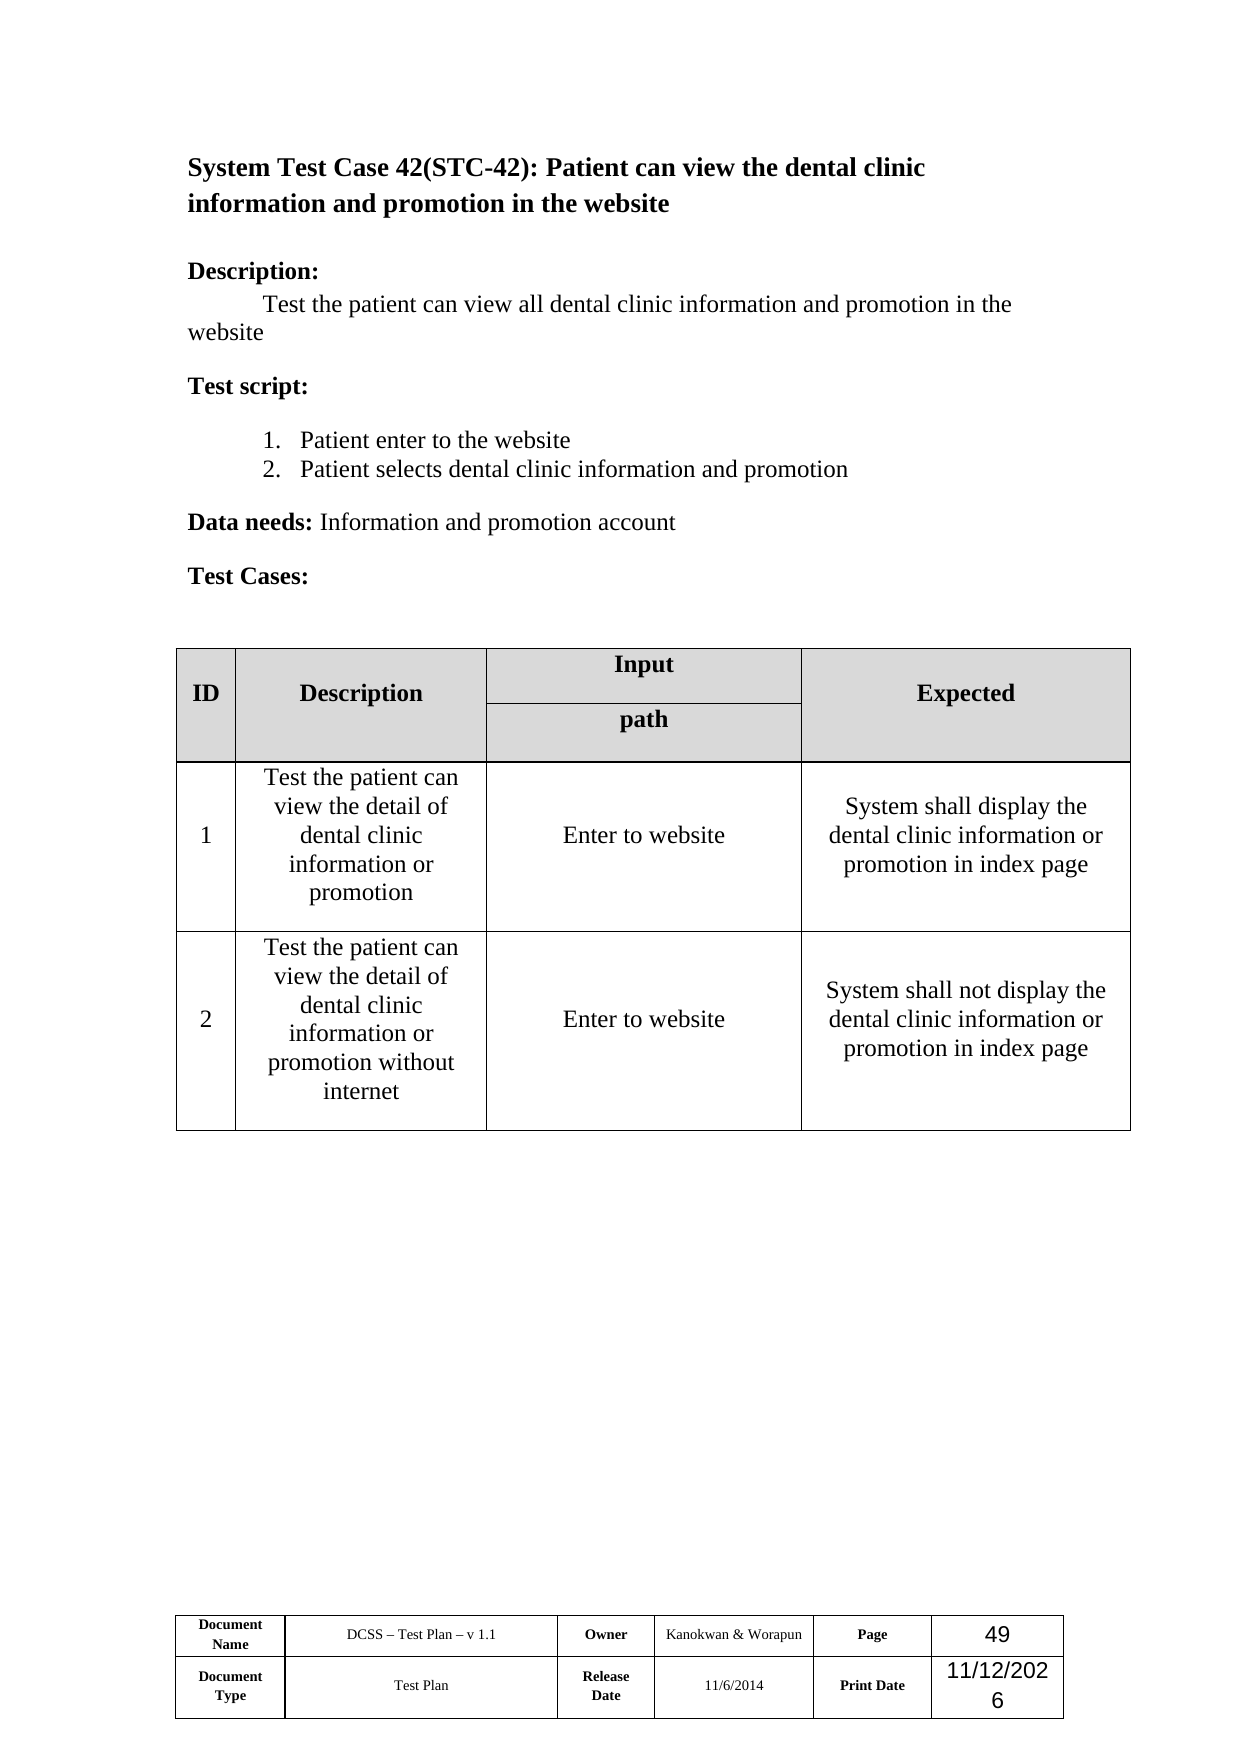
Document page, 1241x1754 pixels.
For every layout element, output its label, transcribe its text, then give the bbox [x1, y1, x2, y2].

text Test Cases: [187, 561, 1053, 590]
table_cell 1 [177, 763, 235, 931]
table_cell 2 [177, 932, 235, 1130]
table_header ID [177, 649, 235, 761]
table_cell Test the patient can view the detail of dental clinic information or promotion [236, 763, 486, 931]
subtitle System Test Case 42(STC-42): Patient can view the dental clinic information and promotion in the website [187, 151, 1053, 218]
table_header Expected [802, 649, 1130, 761]
table_cell Enter to website [487, 932, 801, 1130]
text Description: [187, 256, 1053, 284]
table_cell Enter to website [487, 763, 801, 931]
list Patient enter to the website [262, 425, 1053, 454]
table_cell System shall display the dental clinic information or promotion in index page [802, 763, 1130, 931]
text Data needs: Information and promotion account [187, 507, 1053, 536]
text Test script: [187, 371, 1053, 400]
table_header Description [236, 649, 486, 761]
table_cell Test the patient can view the detail of dental clinic information or promotion without internet [236, 932, 486, 1130]
table_cell path [487, 704, 801, 761]
list Patient selects dental clinic information and promotion [262, 454, 1053, 482]
table_cell System shall not display the dental clinic information or promotion in index page [802, 932, 1130, 1130]
text Test the patient can view all dental clinic information and promotion in the website [187, 289, 1053, 346]
table_header Input [487, 649, 801, 703]
